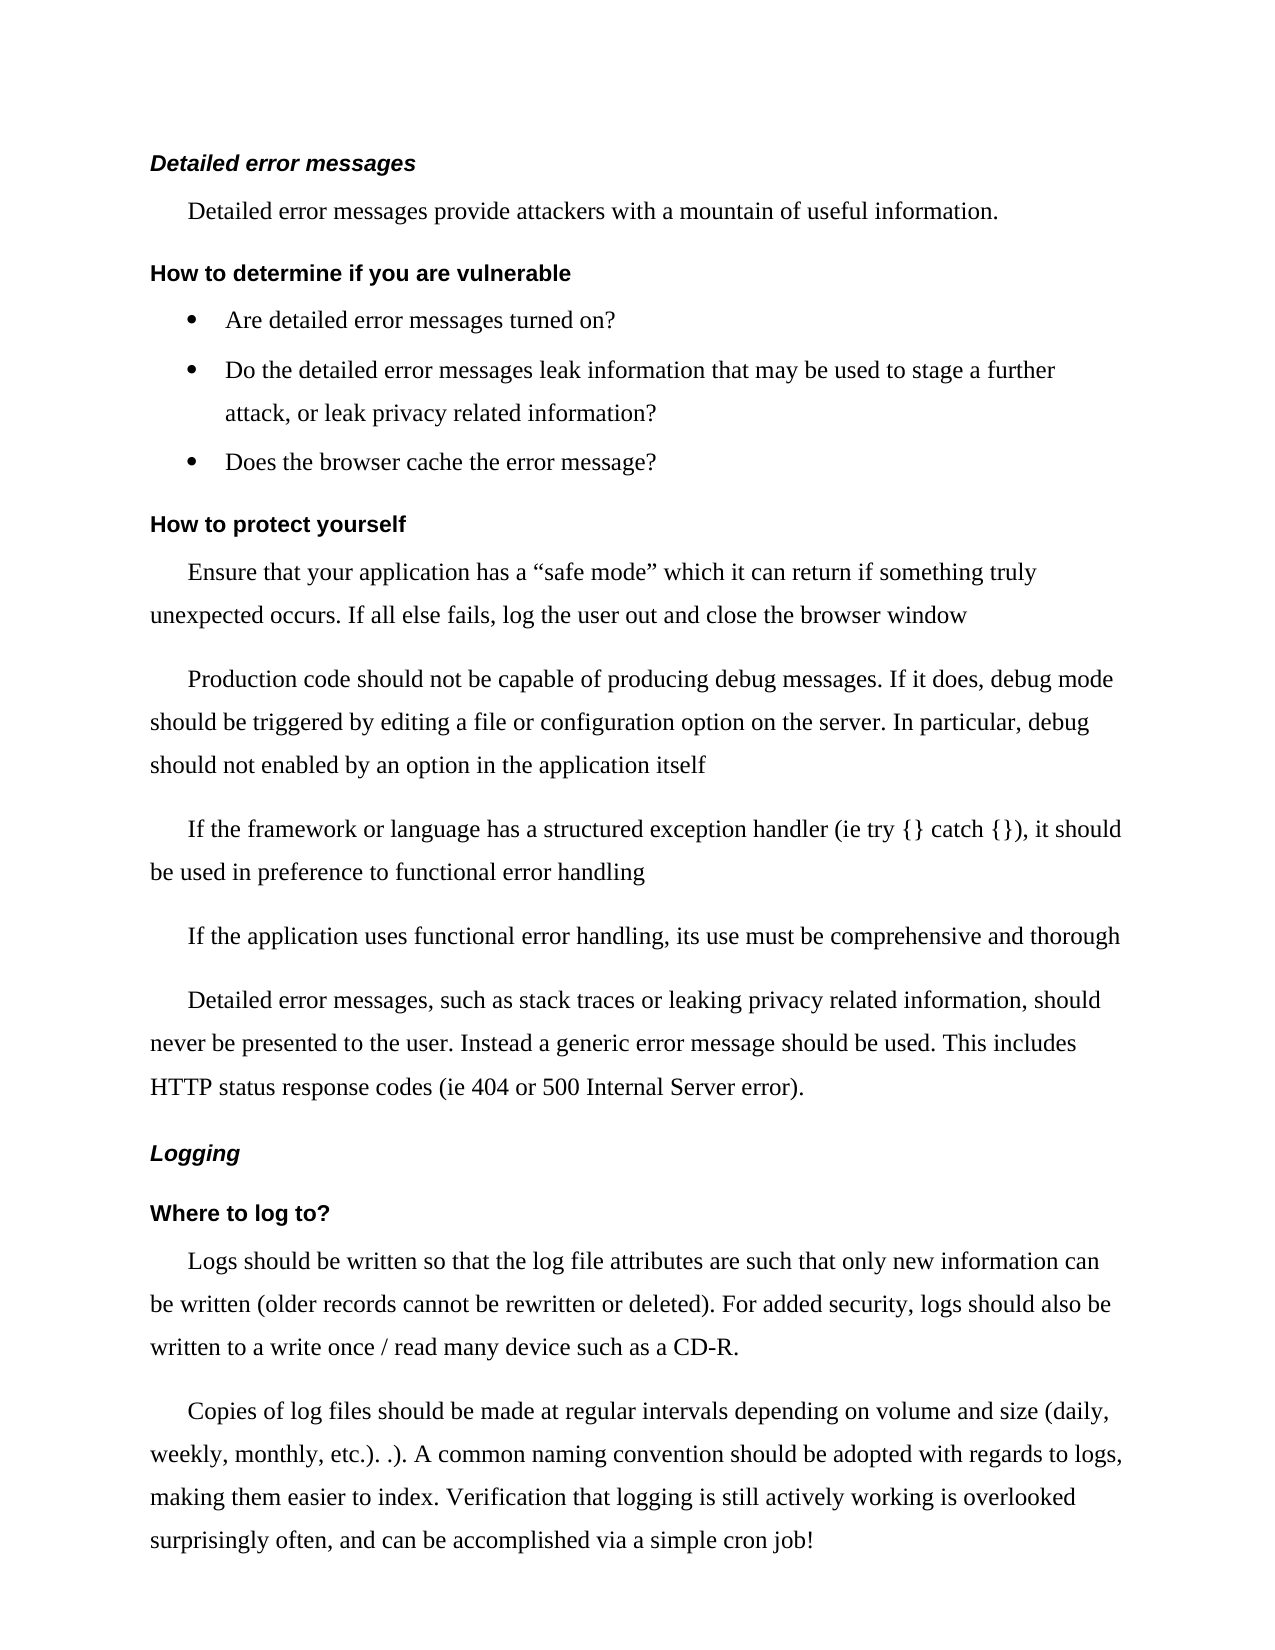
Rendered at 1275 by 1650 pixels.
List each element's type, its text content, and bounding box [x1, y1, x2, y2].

list Are detailed error messages turned on? [187, 305, 1125, 334]
text How to determine if you are vulnerable [150, 260, 1125, 286]
text Ensure that your application has a “safe mode” which it can return if something truly unexpected occurs. If all else fails, log the user out and close the browser window [150, 557, 1125, 629]
text Production code should not be capable of producing debug messages. If it does, debug mode should be triggered by editing a file or configuration option on the server. In particular, debug should not enabled by an option in the application itself [150, 664, 1125, 779]
text If the framework or language has a structured exception handler (ie try {} catch {}), it should be used in preference to functional error handling [150, 814, 1125, 886]
text If the application uses functional error handling, its use must be comprehensive and thorough [150, 921, 1125, 950]
list Do the detailed error messages leak information that may be used to stage a further attack, or leak privacy related information? [187, 355, 1125, 427]
text Copies of log files should be made at regular intervals depending on volume and size (daily, weekly, monthly, etc.). .). A common naming convention should be adopted with regards to logs, making them easier to index. Verification that logging is still actively working is overlooked surprisingly often, and can be accomplished via a simple cron job! [150, 1396, 1125, 1554]
text Logs should be written so that the log file attributes are such that only new information can be written (older records cannot be rewritten or deleted). For added security, logs should also be written to a write once / read many device such as a CD-R. [150, 1246, 1125, 1361]
text Where to log to? [150, 1200, 1125, 1226]
text Detailed error messages, such as stack traces or leaking privacy related information, should never be presented to the user. Instead a generic error message should be used. This includes HTTP status response codes (ie 404 or 500 Internal Server error). [150, 985, 1125, 1100]
text Logging [150, 1140, 1125, 1166]
text How to protect yourself [150, 511, 1125, 538]
text Detailed error messages provide attackers with a mountain of useful information. [150, 196, 1125, 224]
text Detailed error messages [150, 150, 1125, 176]
list Does the browser cache the error message? [187, 447, 1125, 476]
